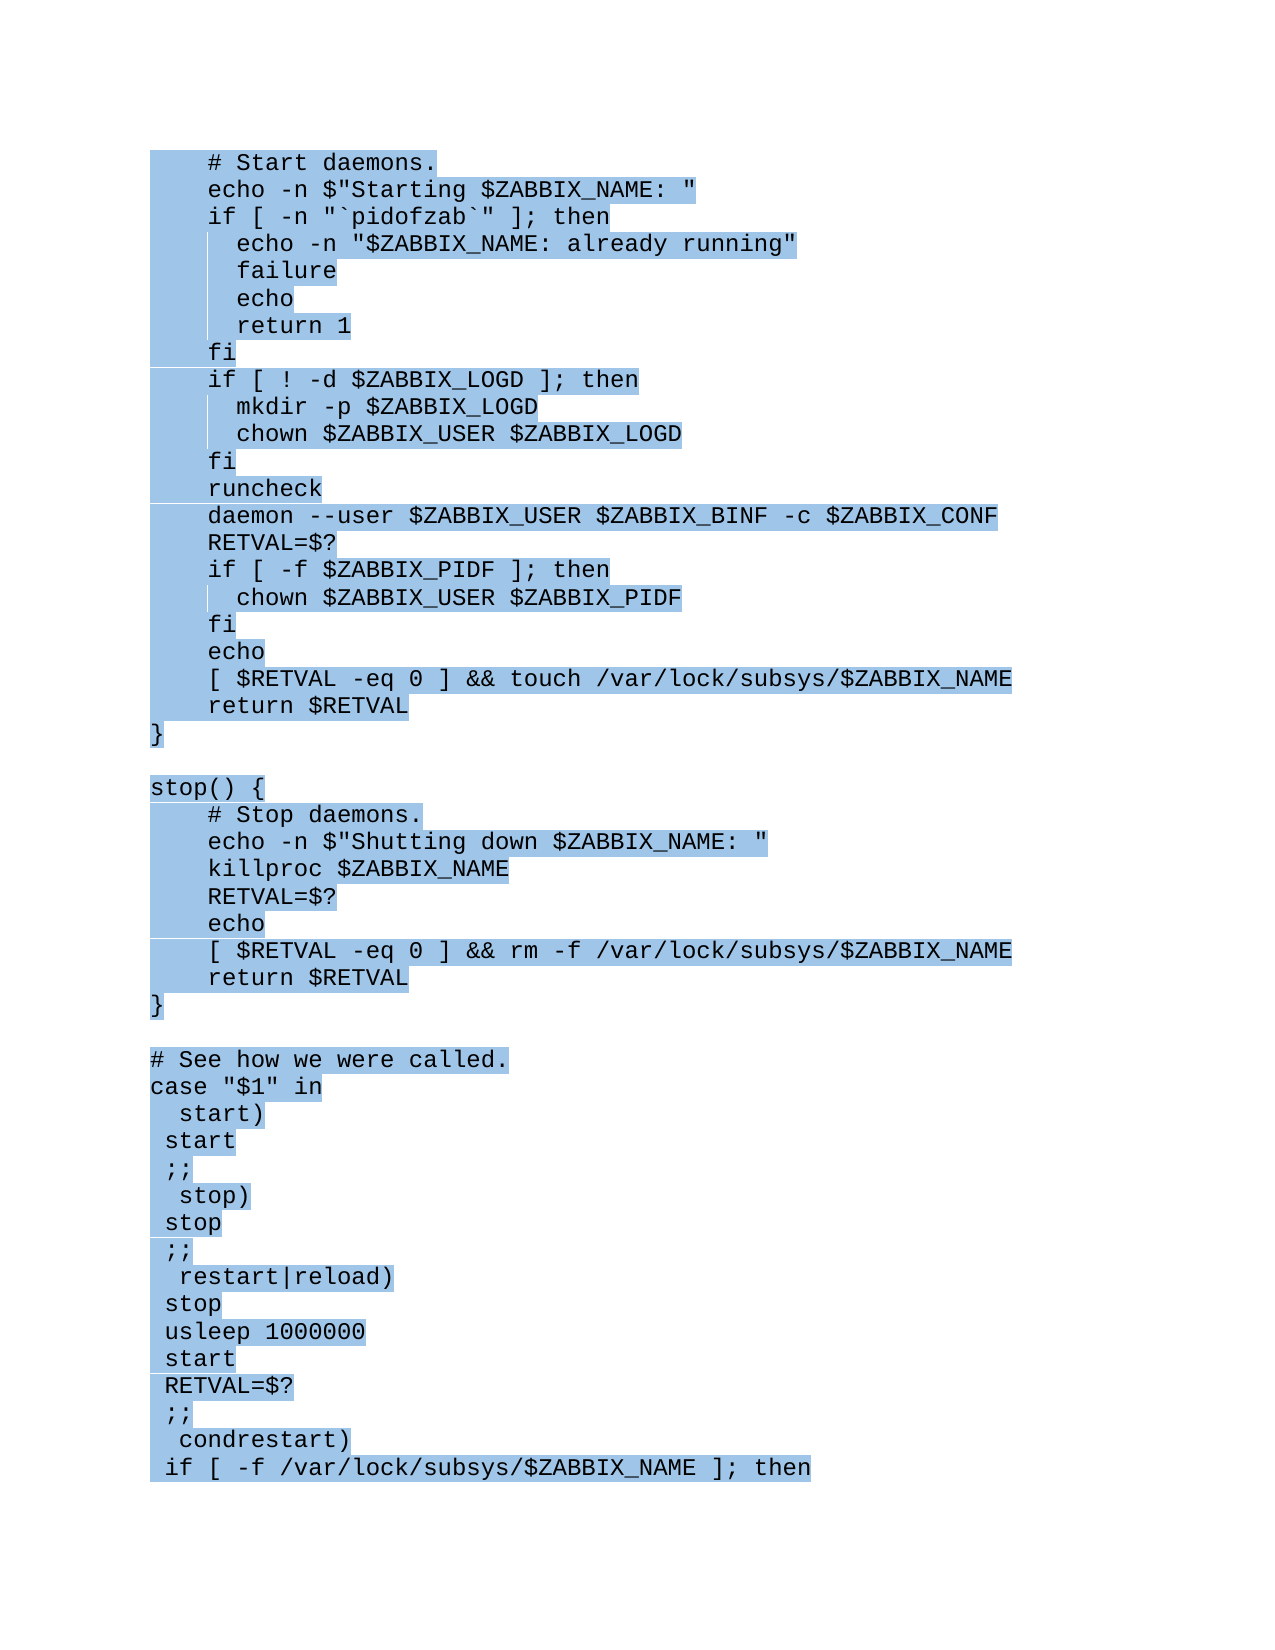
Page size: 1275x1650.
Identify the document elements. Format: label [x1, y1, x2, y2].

text [150, 150, 1125, 1482]
